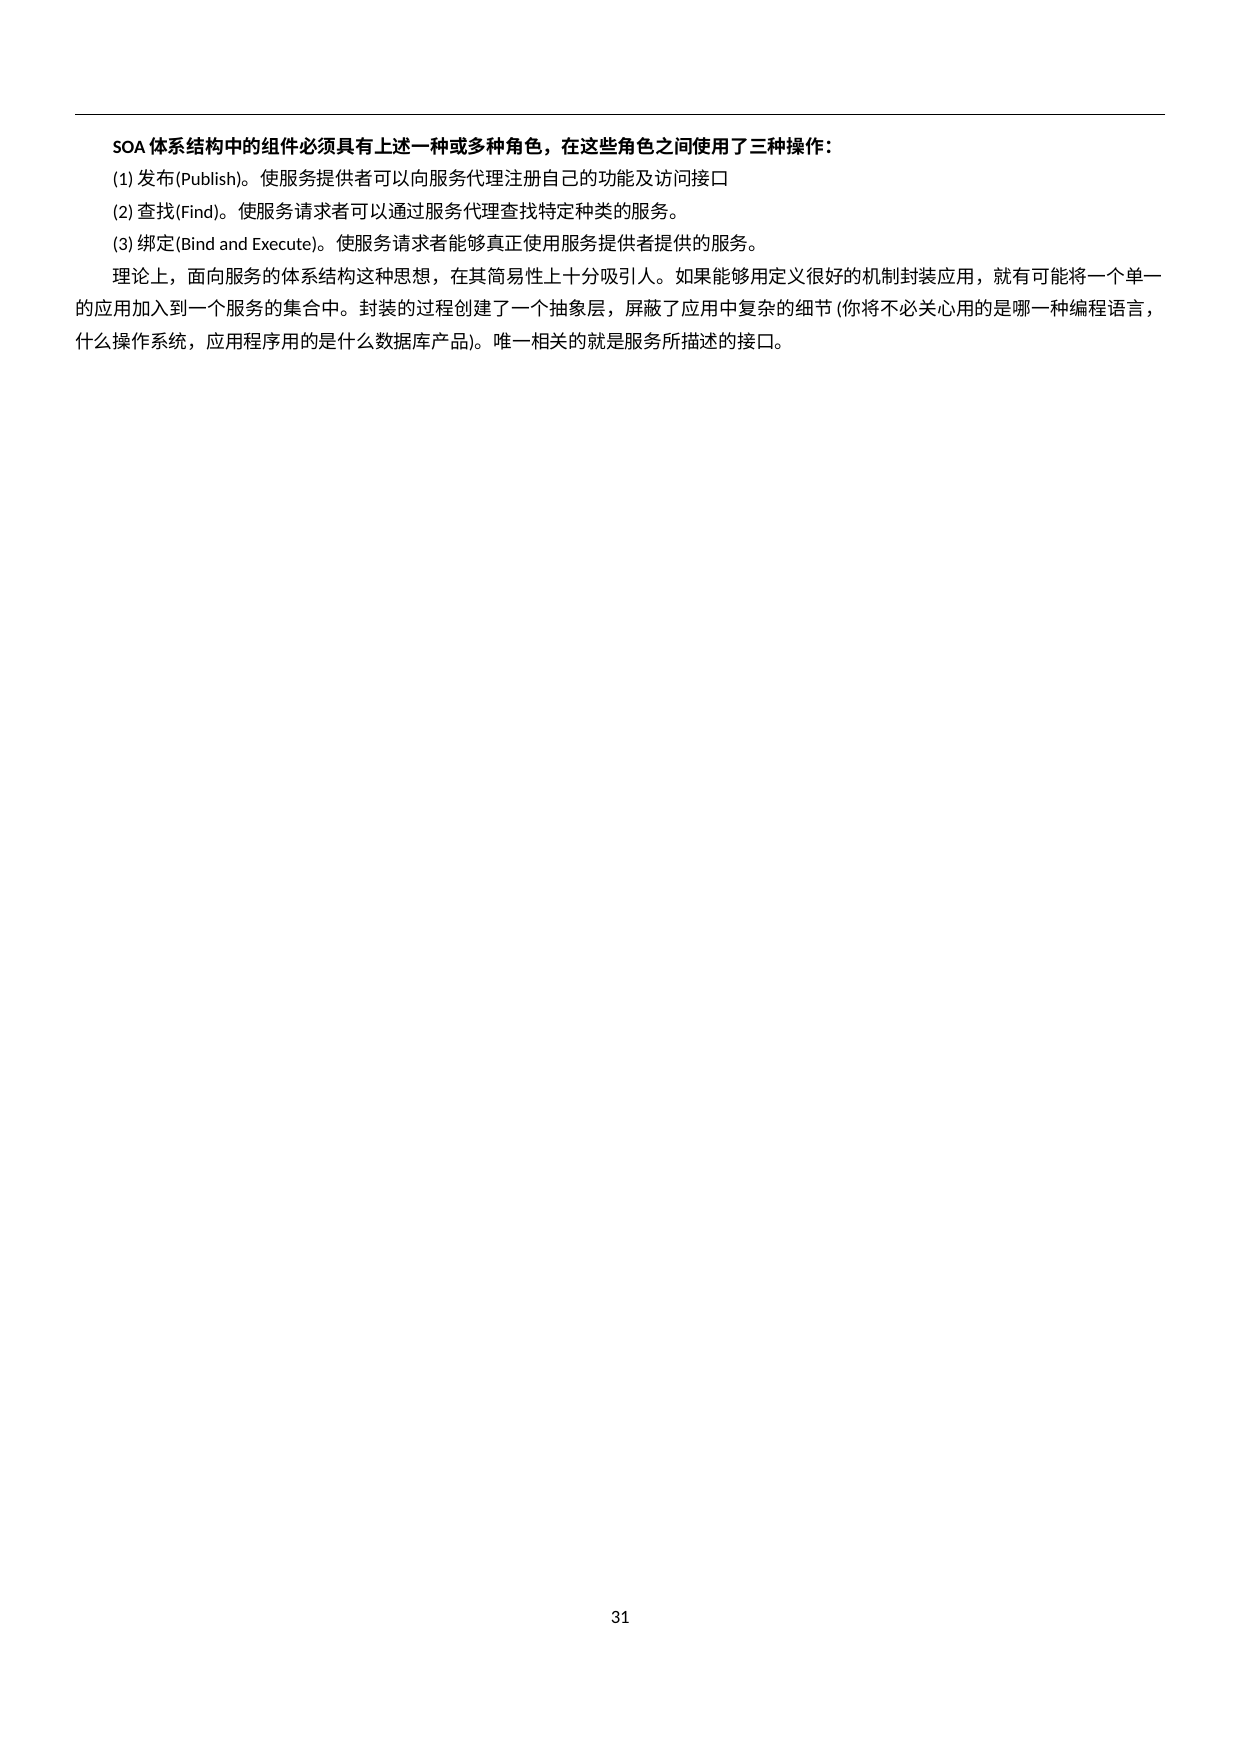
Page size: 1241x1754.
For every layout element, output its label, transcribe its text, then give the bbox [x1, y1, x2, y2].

text SOA体系结构中的组件必须具有上述一种或多种角色，在这些角色之间使用了三种操作： [75, 129, 1165, 161]
text 理论上，面向服务的体系结构这种思想，在其简易性上十分吸引人。如果能够用定义很好的机制封装应用，就有可能将一个单一的应用加入到一个服务的集合中。封装的过程创建了一个抽象层，屏蔽了应用中复杂的细节(你将不必关心用的是哪一种编程语言，什么操作系统，应用程序用的是什么数据库产品)。唯一相关的就是服务所描述的接口。 [75, 259, 1165, 356]
text (2) 查找(Find)。使服务请求者可以通过服务代理查找特定种类的服务。 [75, 194, 1165, 226]
text (1) 发布(Publish)。使服务提供者可以向服务代理注册自己的功能及访问接口 [75, 161, 1165, 194]
text (3) 绑定(Bind and Execute)。使服务请求者能够真正使用服务提供者提供的服务。 [75, 226, 1165, 259]
